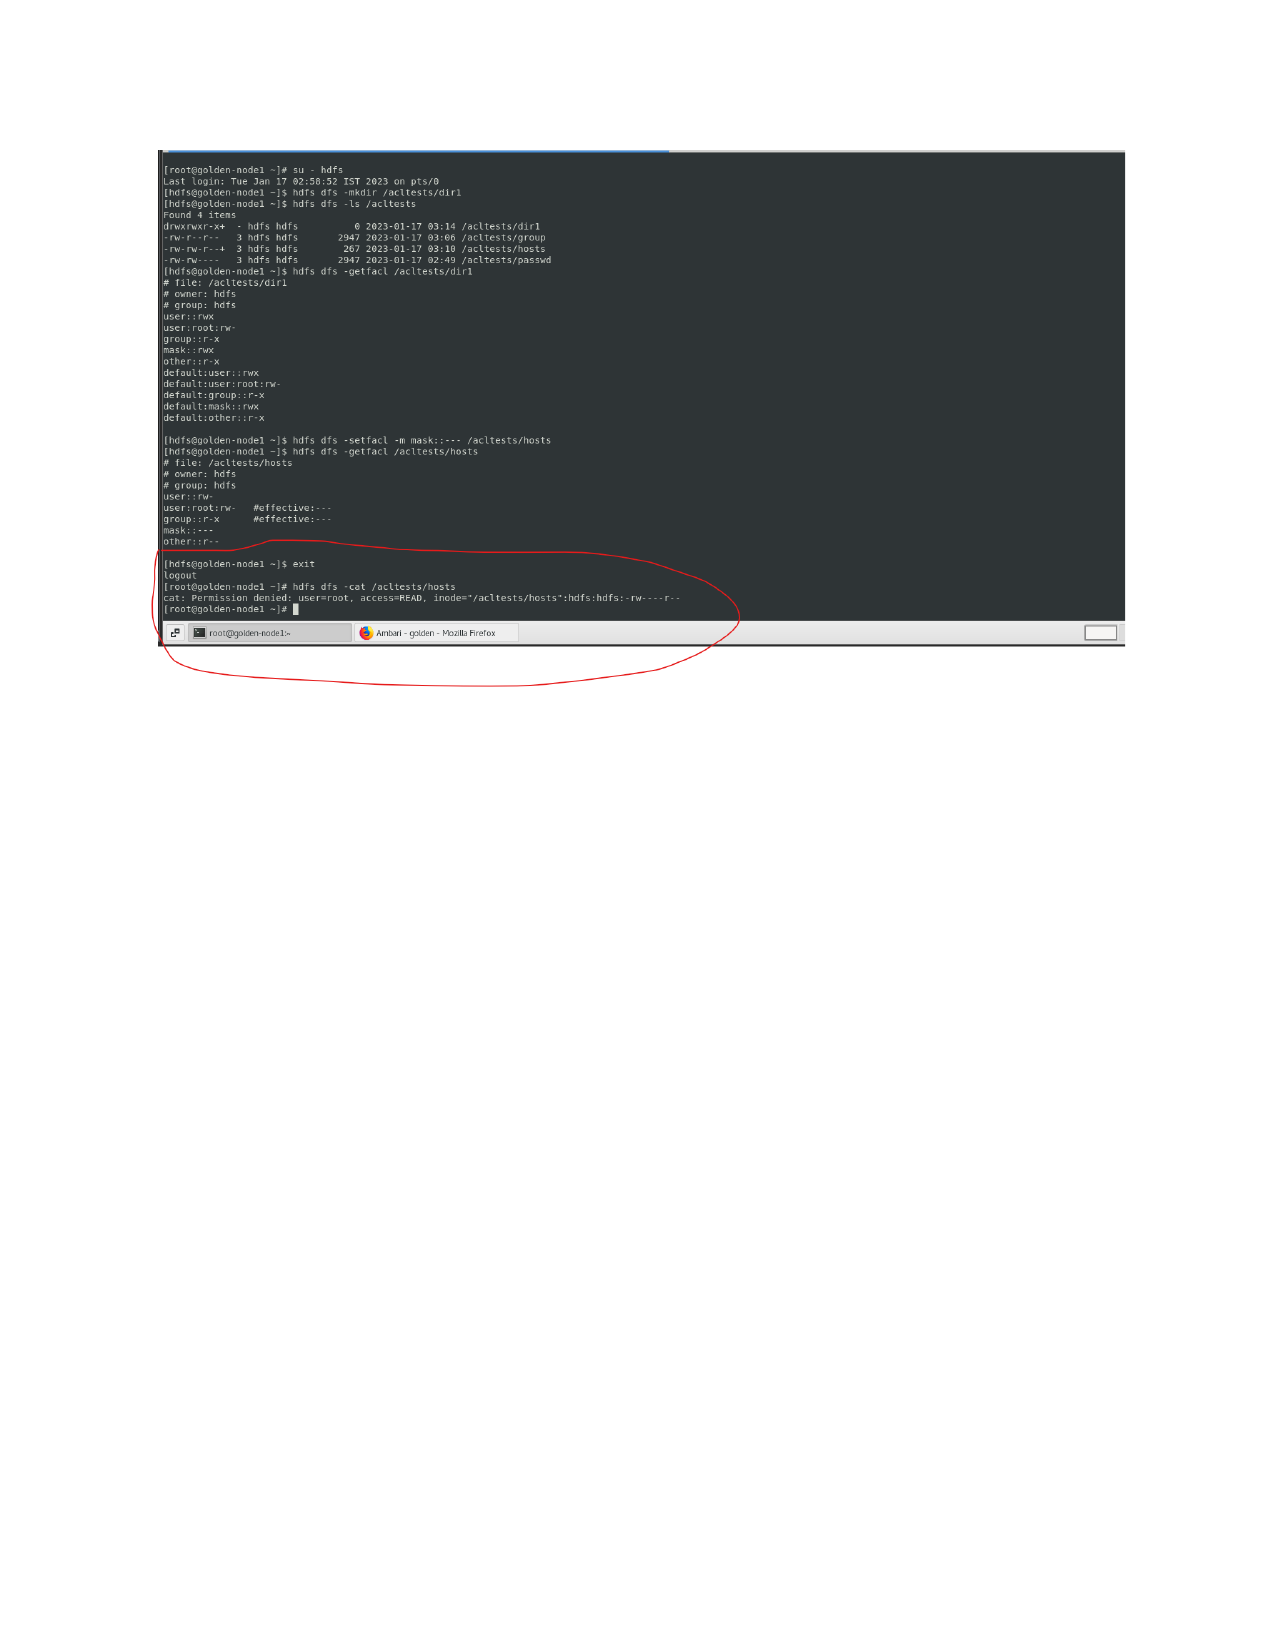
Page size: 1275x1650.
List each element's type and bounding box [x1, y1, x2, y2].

picture [150, 150, 1125, 687]
